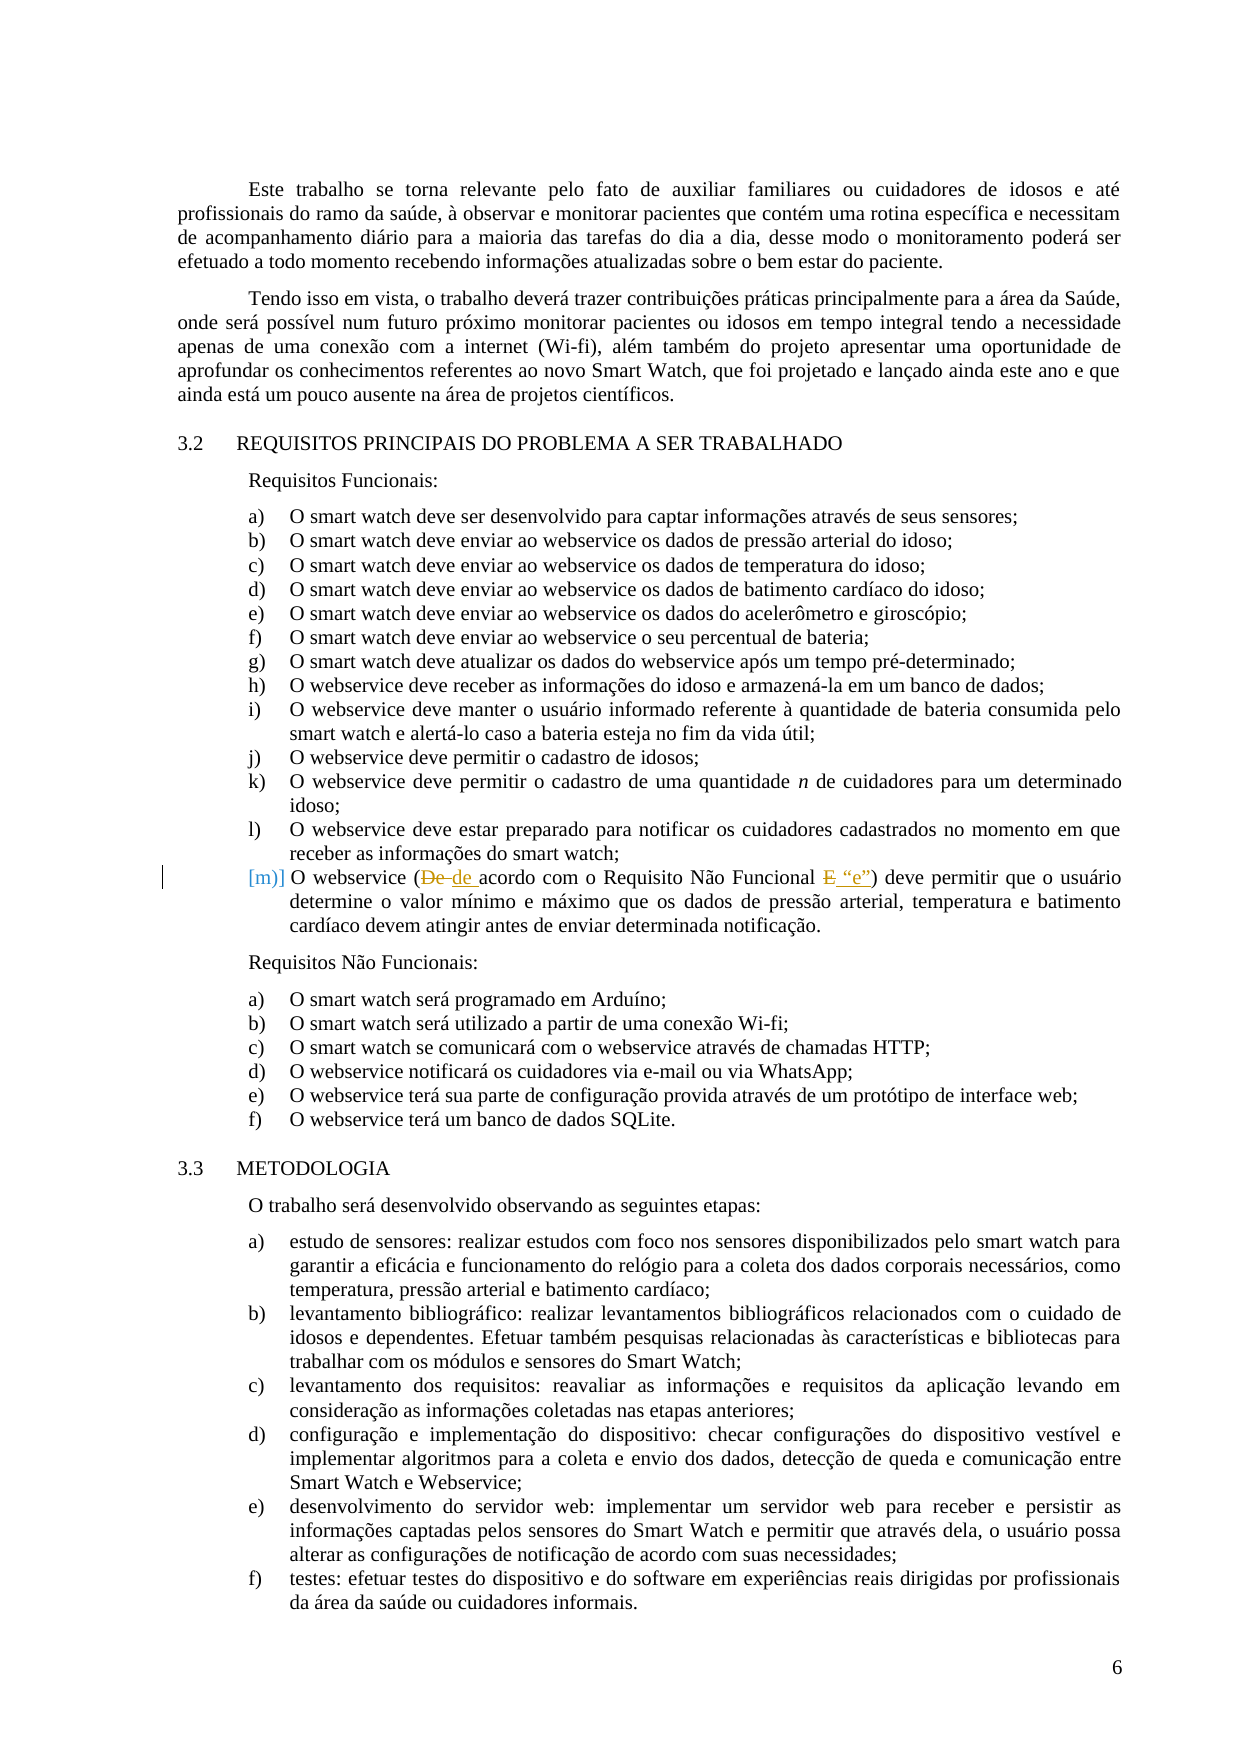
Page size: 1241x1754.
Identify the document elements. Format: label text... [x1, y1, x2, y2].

list O smart watch deve enviar ao webservice o seu percentual de bateria; [248, 625, 1122, 649]
text testes: efetuar testes do dispositivo e do software em experiências reais dirigidas por profissionais da área da saúde ou cuidadores informais. [248, 1566, 1122, 1614]
list O webservice deve permitir o cadastro de idosos; [248, 745, 1122, 769]
text Tendo isso em vista, o trabalho deverá trazer contribuições práticas principalmente para a área da Saúde, onde será possível num futuro próximo monitorar pacientes ou idosos em tempo integral tendo a necessidade apenas de uma conexão com a internet (Wi-fi), além também do projeto apresentar uma oportunidade de aprofundar os conhecimentos referentes ao novo Smart Watch, que foi projetado e lançado ainda este ano e que ainda está um pouco ausente na área de projetos científicos. [177, 286, 1122, 406]
list O smart watch deve enviar ao webservice os dados do acelerômetro e giroscópio; [248, 601, 1122, 625]
list O webservice deve permitir o cadastro de uma quantidade n de cuidadores para um determinado idoso; [248, 769, 1122, 817]
list levantamento bibliográfico: realizar levantamentos bibliográficos relacionados com o cuidado de idosos e dependentes. Efetuar também pesquisas relacionadas às características e bibliotecas para trabalhar com os módulos e sensores do Smart Watch; [248, 1301, 1122, 1373]
list O webservice deve receber as informações do idoso e armazená-la em um banco de dados; [248, 673, 1122, 697]
list O webservice terá um banco de dados SQLite. [248, 1107, 1122, 1131]
list O smart watch deve enviar ao webservice os dados de pressão arterial do idoso; [248, 528, 1122, 552]
list O webservice deve manter o usuário informado referente à quantidade de bateria consumida pelo smart watch e alertá-lo caso a bateria esteja no fim da vida útil; [248, 697, 1122, 745]
list O webservice deve estar preparado para notificar os cuidadores cadastrados no momento em que receber as informações do smart watch; [248, 817, 1122, 865]
list O smart watch será programado em Arduíno; [248, 987, 1122, 1011]
text O trabalho será desenvolvido observando as seguintes etapas: [177, 1192, 1122, 1217]
subtitle METODOLOGIA [177, 1156, 1122, 1180]
list O webservice notificará os cuidadores via e-mail ou via WhatsApp; [248, 1059, 1122, 1083]
list O smart watch deve ser desenvolvido para captar informações através de seus sensores; [248, 504, 1122, 528]
list O webservice terá sua parte de configuração provida através de um protótipo de interface web; [248, 1083, 1122, 1107]
subtitle REQUISITOS PRINCIPAIS DO PROBLEMA A SER TRABALHADO [177, 431, 1122, 455]
text configuração e implementação do dispositivo: checar configurações do dispositivo vestível e implementar algoritmos para a coleta e envio dos dados, detecção de queda e comunicação entre Smart Watch e Webservice; [248, 1422, 1122, 1494]
text levantamento dos requisitos: reavaliar as informações e requisitos da aplicação levando em consideração as informações coletadas nas etapas anteriores; [248, 1373, 1122, 1422]
list O smart watch deve atualizar os dados do webservice após um tempo pré-determinado; [248, 649, 1122, 673]
text Este trabalho se torna relevante pelo fato de auxiliar familiares ou cuidadores de idosos e até profissionais do ramo da saúde, à observar e monitorar pacientes que contém uma rotina específica e necessitam de acompanhamento diário para a maioria das tarefas do dia a dia, desse modo o monitoramento poderá ser efetuado a todo momento recebendo informações atualizadas sobre o bem estar do paciente. [177, 177, 1122, 273]
list O webservice (acordo com o Requisito Não Funcional ) deve permitir que o usuário determine o valor mínimo e máximo que os dados de pressão arterial, temperatura e batimento cardíaco devem atingir antes de enviar determinada notificação. [248, 865, 1122, 937]
text Requisitos Não Funcionais: [177, 950, 1122, 974]
list O smart watch será utilizado a partir de uma conexão Wi-fi; [248, 1011, 1122, 1035]
list O smart watch deve enviar ao webservice os dados de temperatura do idoso; [248, 552, 1122, 577]
list estudo de sensores: realizar estudos com foco nos sensores disponibilizados pelo smart watch para garantir a eficácia e funcionamento do relógio para a coleta dos dados corporais necessários, como temperatura, pressão arterial e batimento cardíaco; [248, 1229, 1122, 1301]
text desenvolvimento do servidor web: implementar um servidor web para receber e persistir as informações captadas pelos sensores do Smart Watch e permitir que através dela, o usuário possa alterar as configurações de notificação de acordo com suas necessidades; [248, 1494, 1122, 1566]
list O smart watch se comunicará com o webservice através de chamadas HTTP; [248, 1035, 1122, 1059]
list O smart watch deve enviar ao webservice os dados de batimento cardíaco do idoso; [248, 577, 1122, 601]
text Requisitos Funcionais: [177, 468, 1122, 492]
